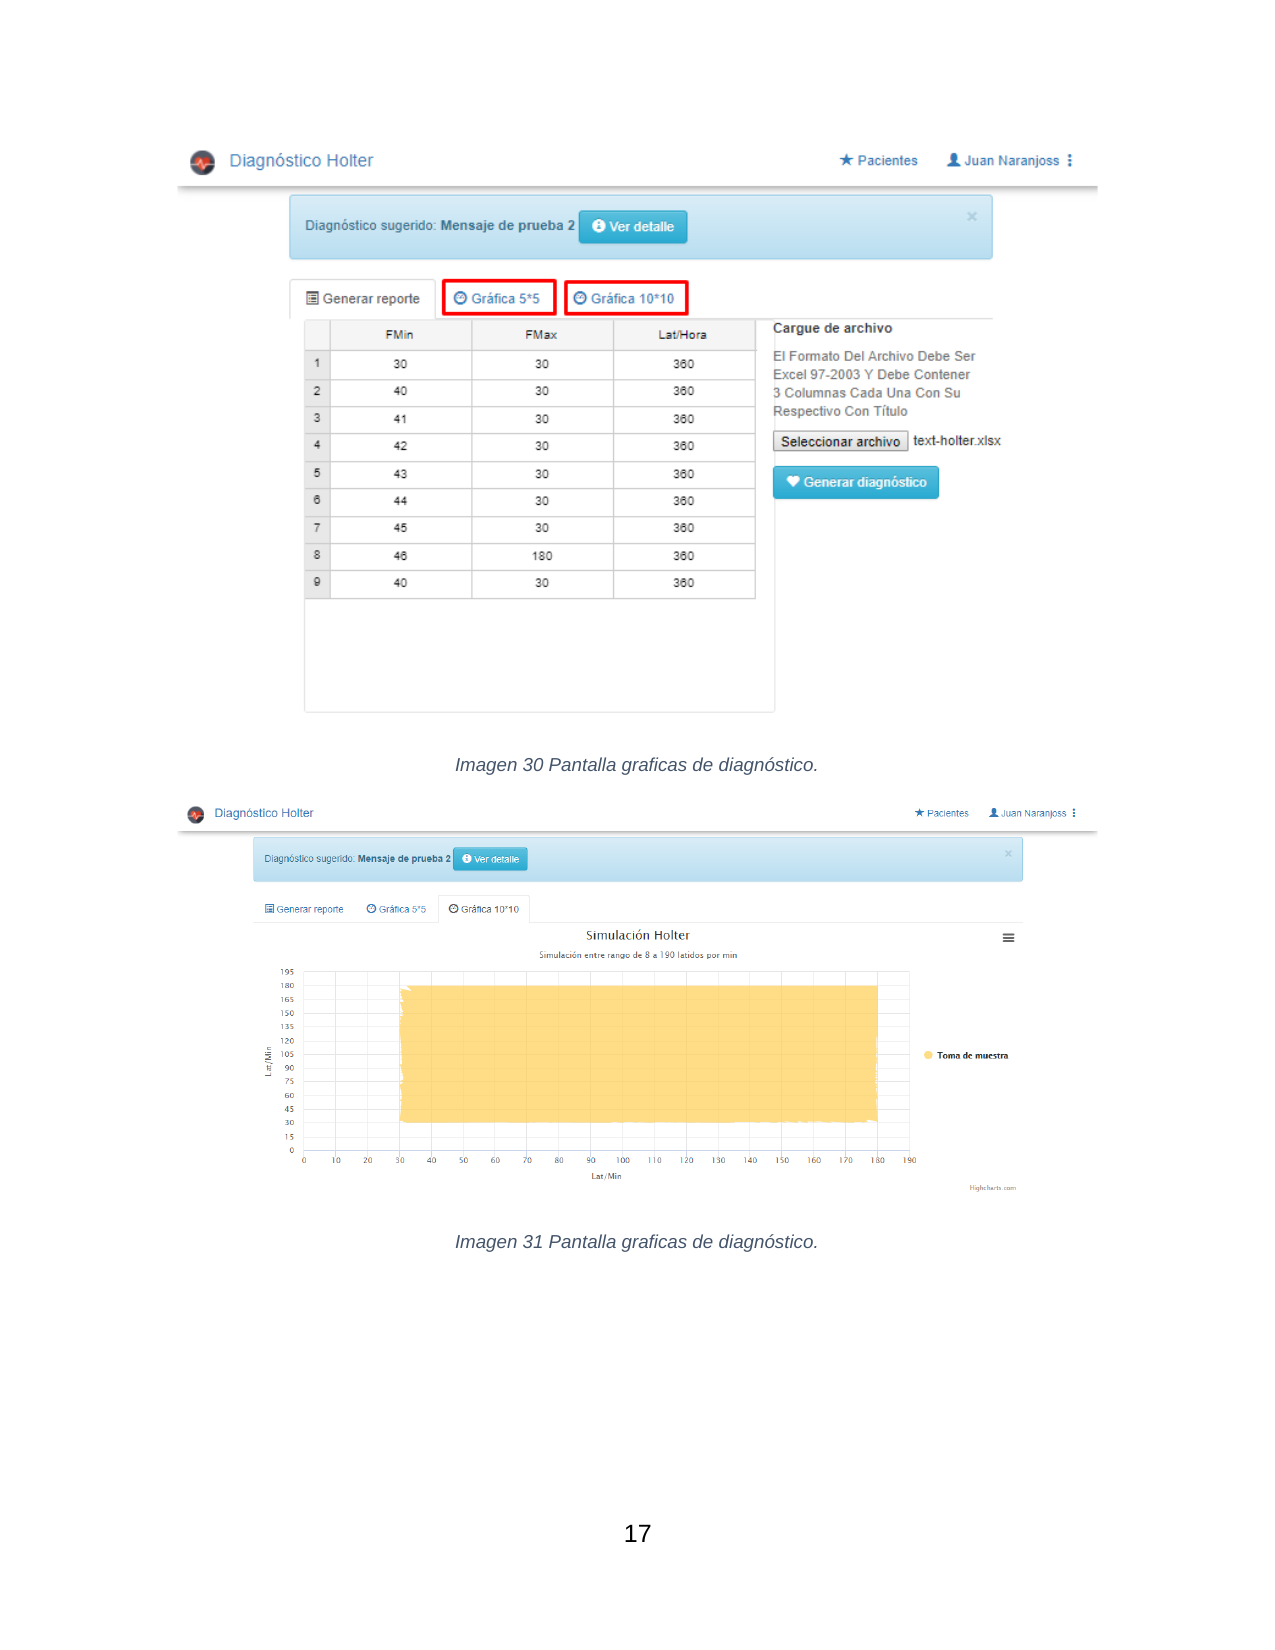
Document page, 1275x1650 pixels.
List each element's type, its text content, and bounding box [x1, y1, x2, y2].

picture [177, 796, 1098, 1212]
picture [177, 147, 1098, 735]
